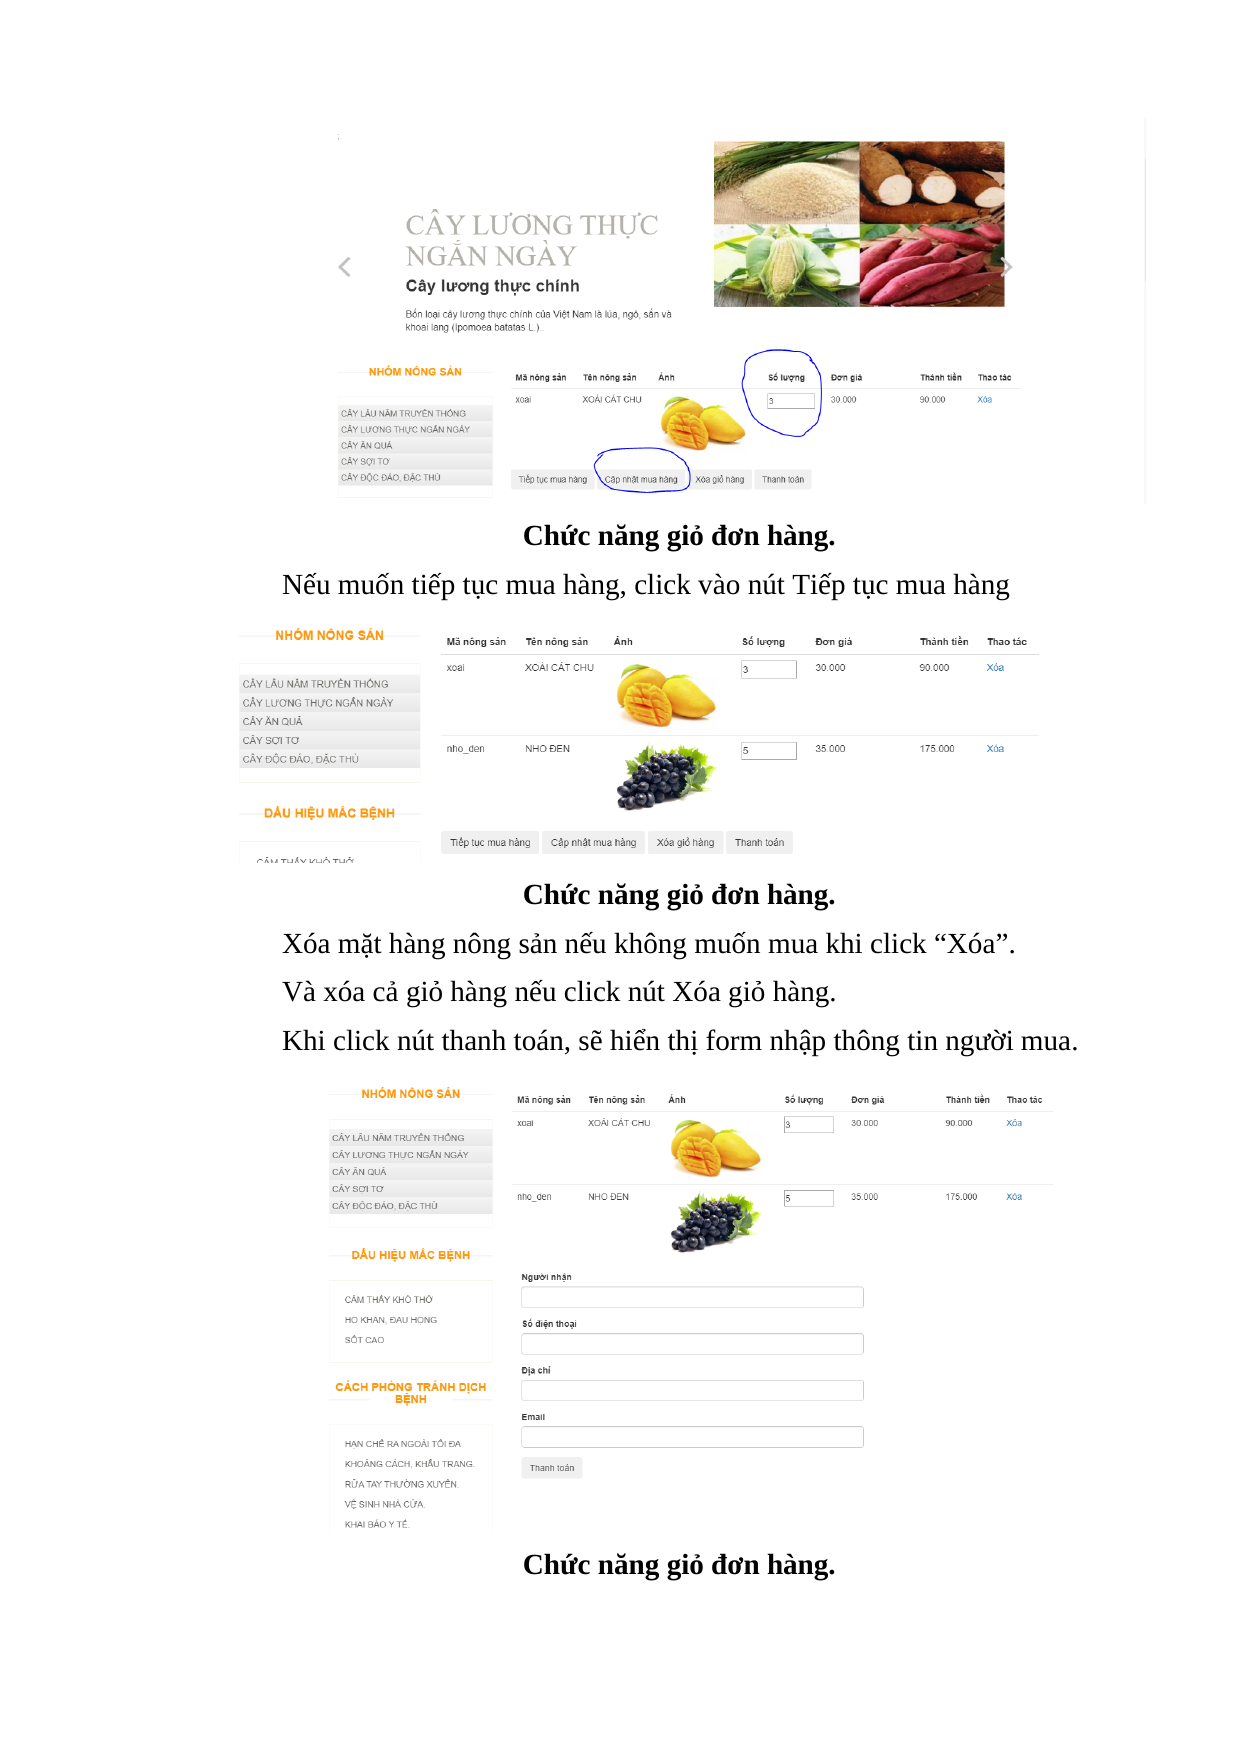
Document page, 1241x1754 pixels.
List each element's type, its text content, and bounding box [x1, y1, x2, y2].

picture [206, 118, 1146, 504]
text Chức năng giỏ đơn hàng. [207, 1547, 1152, 1580]
text Khi click nút thanh toán, sẽ hiển thị form nhập thông tin người mua. [207, 1023, 1152, 1057]
text Chức năng giỏ đơn hàng. [207, 518, 1152, 552]
text Xóa mặt hàng nông sản nếu không muốn mua khi click “Xóa”. [207, 926, 1152, 959]
picture [206, 615, 1148, 863]
text Chức năng giỏ đơn hàng. [207, 877, 1152, 911]
text Và xóa cả giỏ hàng nếu click nút Xóa giỏ hàng. [207, 974, 1152, 1008]
picture [206, 1071, 1148, 1533]
text Nếu muốn tiếp tục mua hàng, click vào nút Tiếp tục mua hàng [207, 567, 1152, 600]
